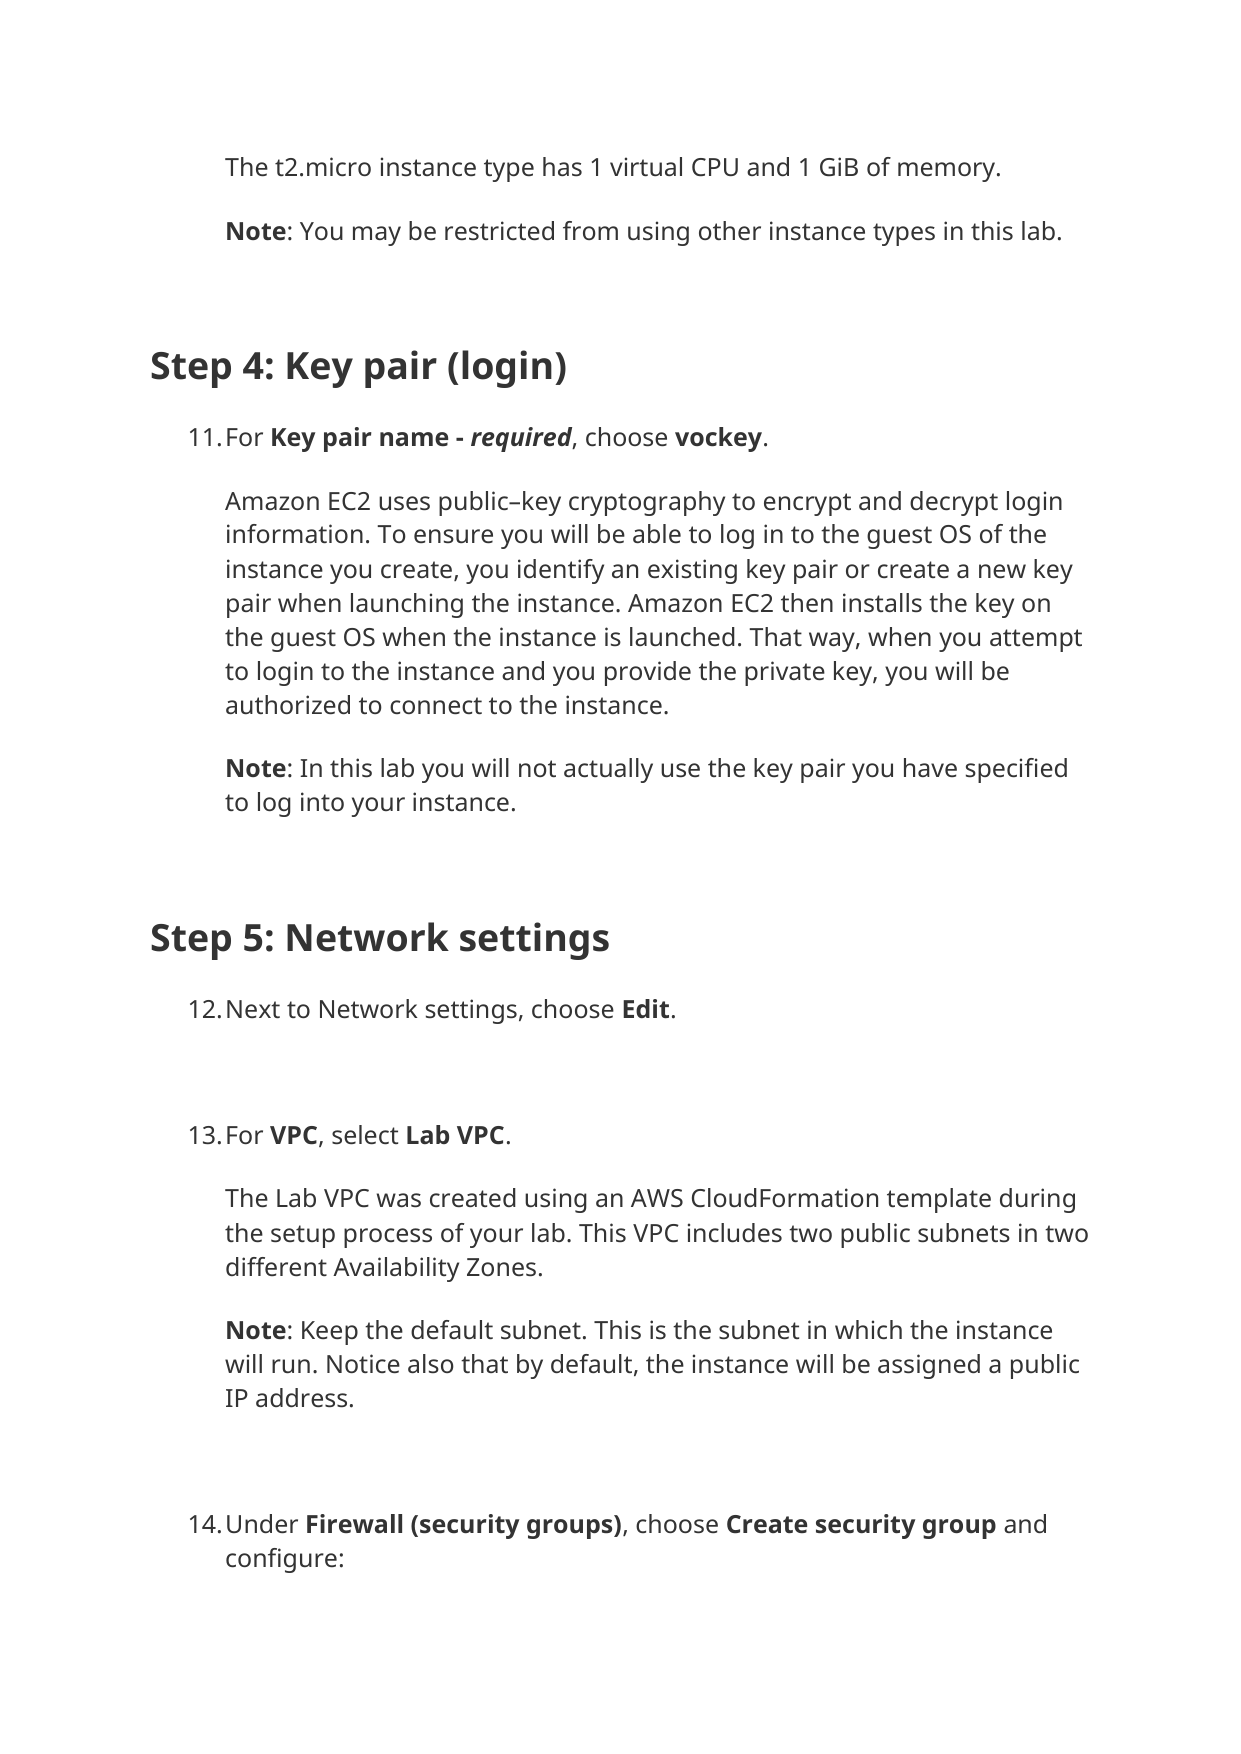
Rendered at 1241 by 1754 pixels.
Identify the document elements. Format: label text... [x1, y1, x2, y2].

text Step 4: Key pair (login) [150, 340, 1090, 391]
list Under Firewall (security groups), choose Create security group and configure: [187, 1507, 1090, 1575]
text Note: Keep the default subnet. This is the subnet in which the instance will run. Notice also that by default, the instance will be assigned a public IP address. [225, 1312, 1090, 1415]
text Note: You may be restricted from using other instance types in this lab. [225, 213, 1090, 247]
text The Lab VPC was created using an AWS CloudFormation template during the setup process of your lab. This VPC includes two public subnets in two different Availability Zones. [225, 1181, 1090, 1283]
list For VPC, select Lab VPC. [187, 1118, 1090, 1152]
text The t2.micro instance type has 1 virtual CPU and 1 GiB of memory. [225, 150, 1090, 184]
text Note: In this lab you will not actually use the key pair you have specified to log into your instance. [225, 751, 1090, 819]
text Amazon EC2 uses public–key cryptography to encrypt and decrypt login information. To ensure you will be able to log in to the guest OS of the instance you create, you identify an existing key pair or create a new key pair when launching the instance. Amazon EC2 then installs the key on the guest OS when the instance is launched. That way, when you attempt to login to the instance and you provide the private key, you will be authorized to connect to the instance. [225, 483, 1090, 722]
list For Key pair name - required, choose vockey. [187, 420, 1090, 454]
list Next to Network settings, choose Edit. [187, 991, 1090, 1026]
text Step 5: Network settings [150, 911, 1090, 962]
